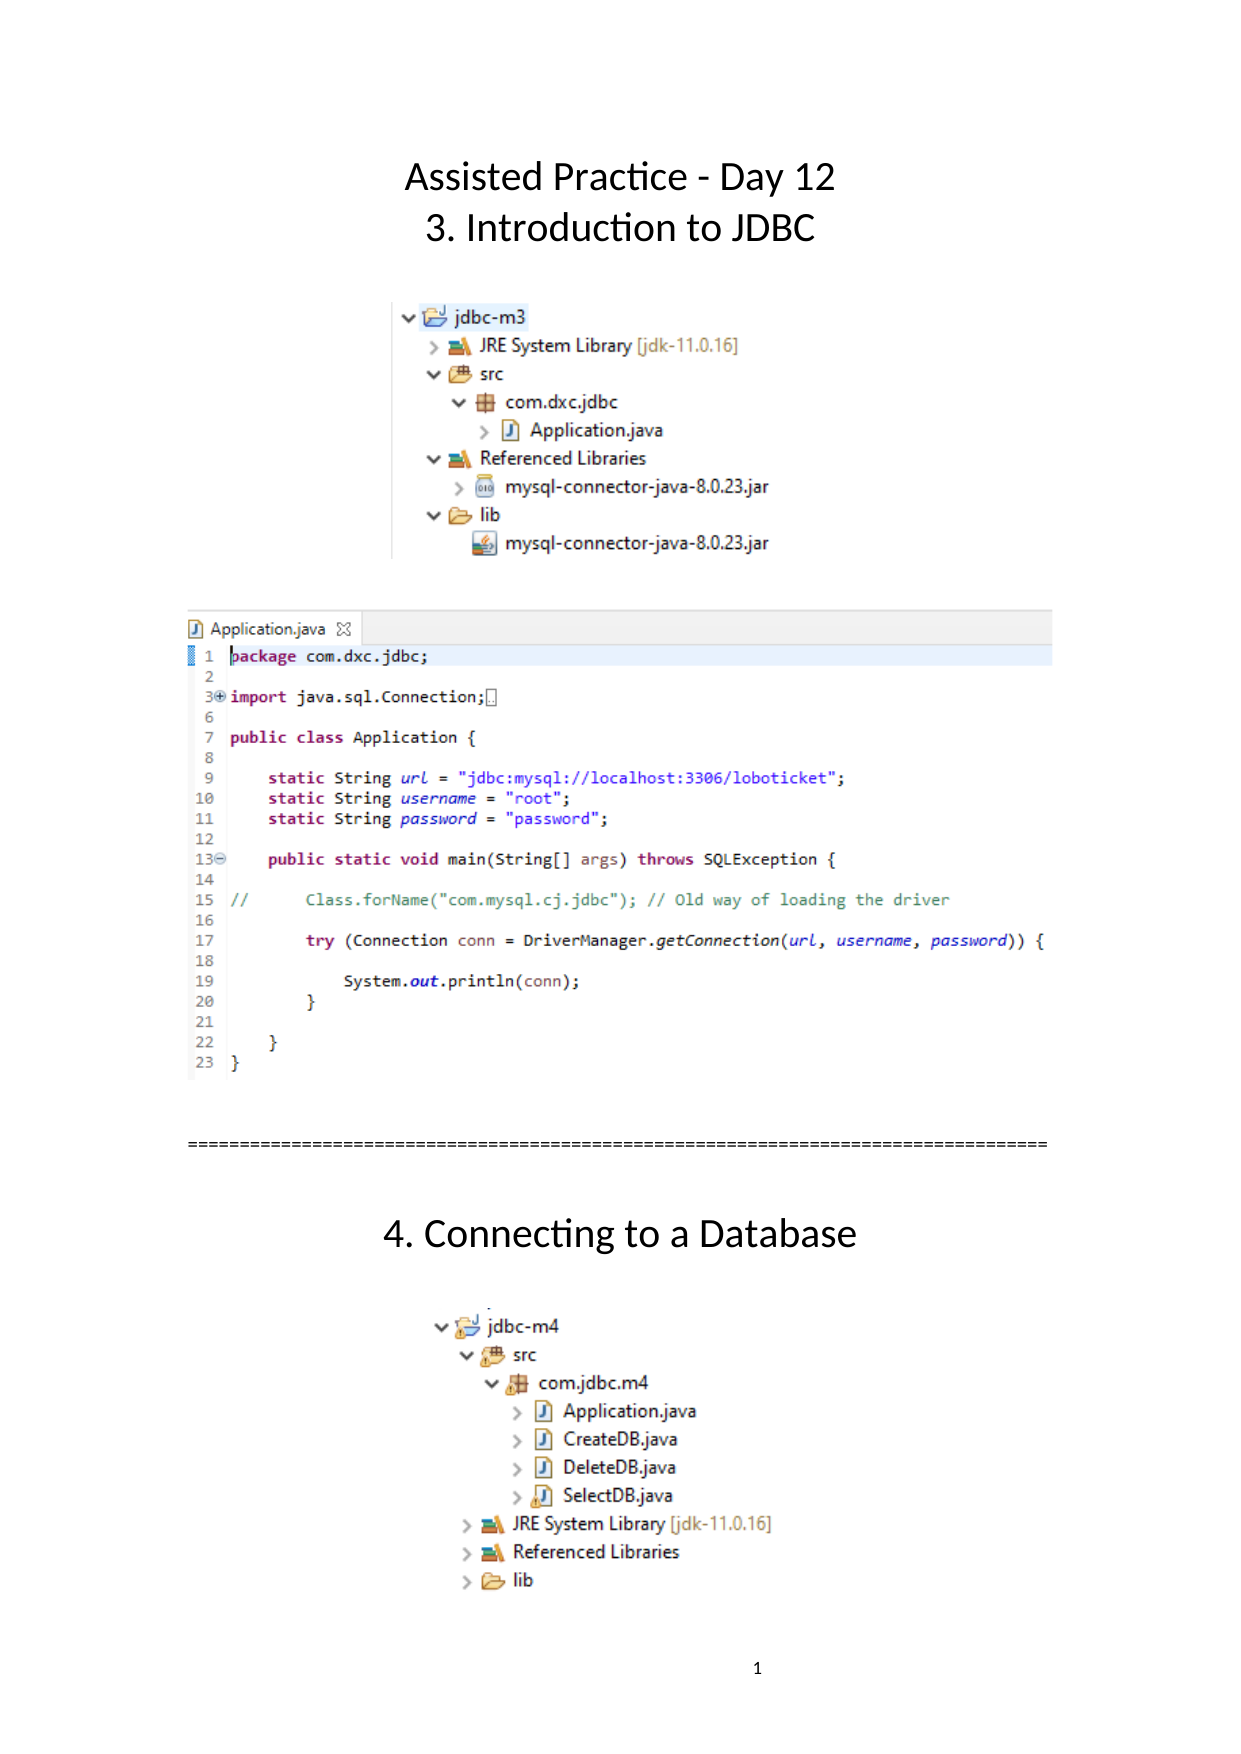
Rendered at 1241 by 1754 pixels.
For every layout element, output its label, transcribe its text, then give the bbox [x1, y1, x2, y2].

text Assisted Practice - Day 12 [187, 150, 1053, 201]
picture [427, 1308, 813, 1593]
picture [187, 609, 1053, 1080]
list =================================================================================== [187, 1131, 1053, 1156]
picture [391, 302, 849, 559]
list 4. Connecting to a Database [187, 1207, 1053, 1258]
list Introduction to JDBC [187, 201, 1053, 252]
